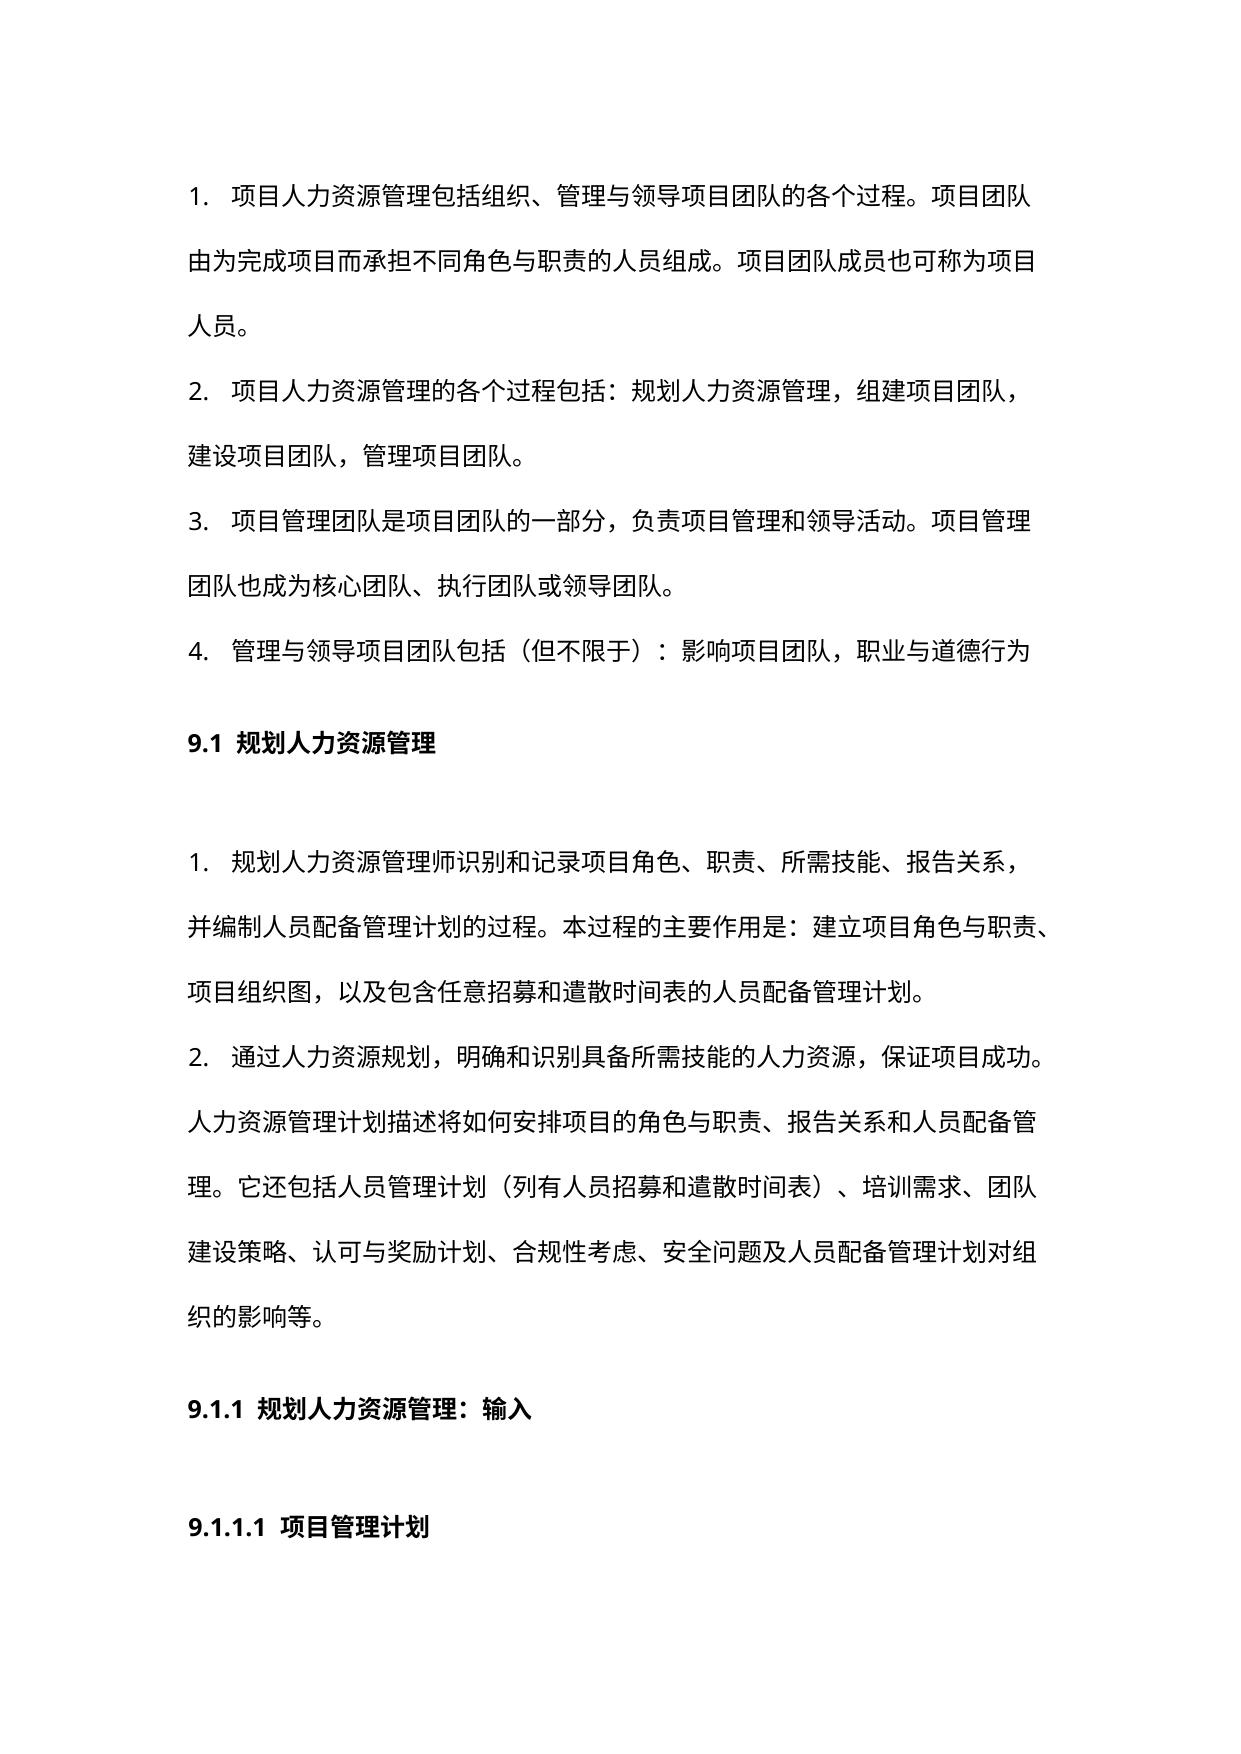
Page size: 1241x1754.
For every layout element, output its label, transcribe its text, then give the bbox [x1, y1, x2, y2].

list 项目人力资源管理的各个过程包括：规划人力资源管理，组建项目团队，建设项目团队，管理项目团队。 [187, 357, 1053, 487]
list 通过人力资源规划，明确和识别具备所需技能的人力资源，保证项目成功。人力资源管理计划描述将如何安排项目的角色与职责、报告关系和人员配备管理。它还包括人员管理计划（列有人员招募和遣散时间表）、培训需求、团队建设策略、认可与奖励计划、合规性考虑、安全问题及人员配备管理计划对组织的影响等。 [187, 1023, 1053, 1348]
subtitle 9.1 规划人力资源管理 [187, 709, 1053, 774]
list 规划人力资源管理师识别和记录项目角色、职责、所需技能、报告关系，并编制人员配备管理计划的过程。本过程的主要作用是：建立项目角色与职责、项目组织图，以及包含任意招募和遣散时间表的人员配备管理计划。 [187, 828, 1053, 1023]
list 项目管理团队是项目团队的一部分，负责项目管理和领导活动。项目管理团队也成为核心团队、执行团队或领导团队。 [187, 487, 1053, 617]
list 项目人力资源管理包括组织、管理与领导项目团队的各个过程。项目团队由为完成项目而承担不同角色与职责的人员组成。项目团队成员也可称为项目人员。 [187, 162, 1053, 357]
text 9.1.1.1 项目管理计划 [188, 1493, 1053, 1558]
subtitle 9.1.1 规划人力资源管理：输入 [187, 1375, 1053, 1440]
list 管理与领导项目团队包括（但不限于）：影响项目团队，职业与道德行为 [187, 617, 1053, 682]
